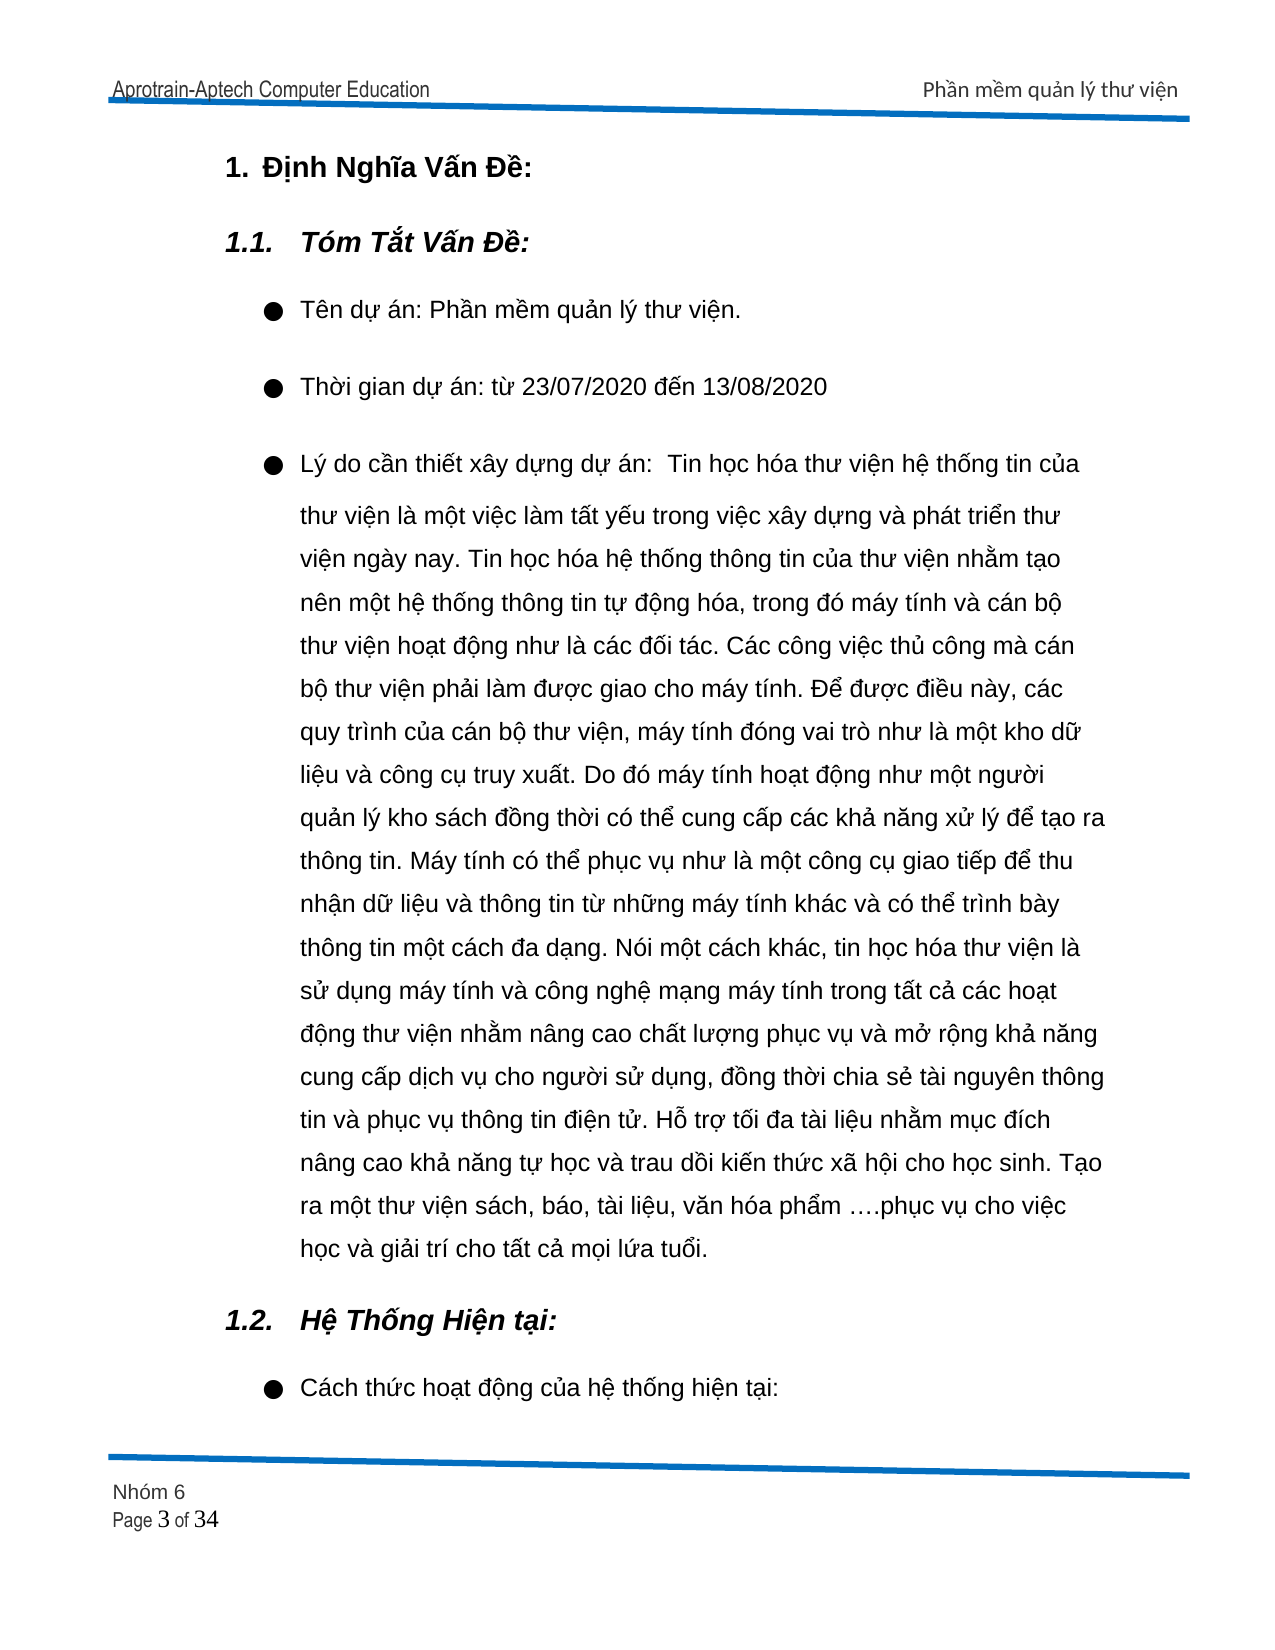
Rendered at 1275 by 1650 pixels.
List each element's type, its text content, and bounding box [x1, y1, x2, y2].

list Cách thức hoạt động của hệ thống hiện tại: [262, 1359, 1106, 1410]
list Lý do cần thiết xây dựng dự án: Tin học hóa thư viện hệ thống tin của thư viện là một việc làm tất yếu trong việc xây dựng và phát triển thư viện ngày nay. Tin học hóa hệ thống thông tin của thư viện nhằm tạo nên một hệ thống thông tin tự động hóa, trong đó máy tính và cán bộ thư viện hoạt động như là các đối tác. Các công việc thủ công mà cán bộ thư viện phải làm được giao cho máy tính. Để được điều này, các quy trình của cán bộ thư viện, máy tính đóng vai trò như là một kho dữ liệu và công cụ truy xuất. Do đó máy tính hoạt động như một người quản lý kho sách đồng thời có thể cung cấp các khả năng xử lý để tạo ra thông tin. Máy tính có thể phục vụ như là một công cụ giao tiếp để thu nhận dữ liệu và thông tin từ những máy tính khác và có thể trình bày thông tin một cách đa dạng. Nói một cách khác, tin học hóa thư viện là sử dụng máy tính và công nghệ mạng máy tính trong tất cả các hoạt động thư viện nhằm nâng cao chất lượng phục vụ và mở rộng khả năng cung cấp dịch vụ cho người sử dụng, đồng thời chia sẻ tài nguyên thông tin và phục vụ thông tin điện tử. Hỗ trợ tối đa tài liệu nhằm mục đích nâng cao khả năng tự học và trau dồi kiến thức xã hội cho học sinh. Tạo ra một thư viện sách, báo, tài liệu, văn hóa phẩm ….phục vụ cho việc học và giải trí cho tất cả mọi lứa tuổi. [262, 436, 1106, 1263]
list Thời gian dự án: từ 23/07/2020 đến 13/08/2020 [262, 359, 1106, 410]
subtitle Tóm Tắt Vấn Đề: [225, 225, 1106, 259]
list Tên dự án: Phần mềm quản lý thư viện. [262, 282, 1106, 333]
subtitle Định Nghĩa Vấn Đề: [225, 150, 1106, 183]
subtitle Hệ Thống Hiện tại: [225, 1302, 1106, 1336]
